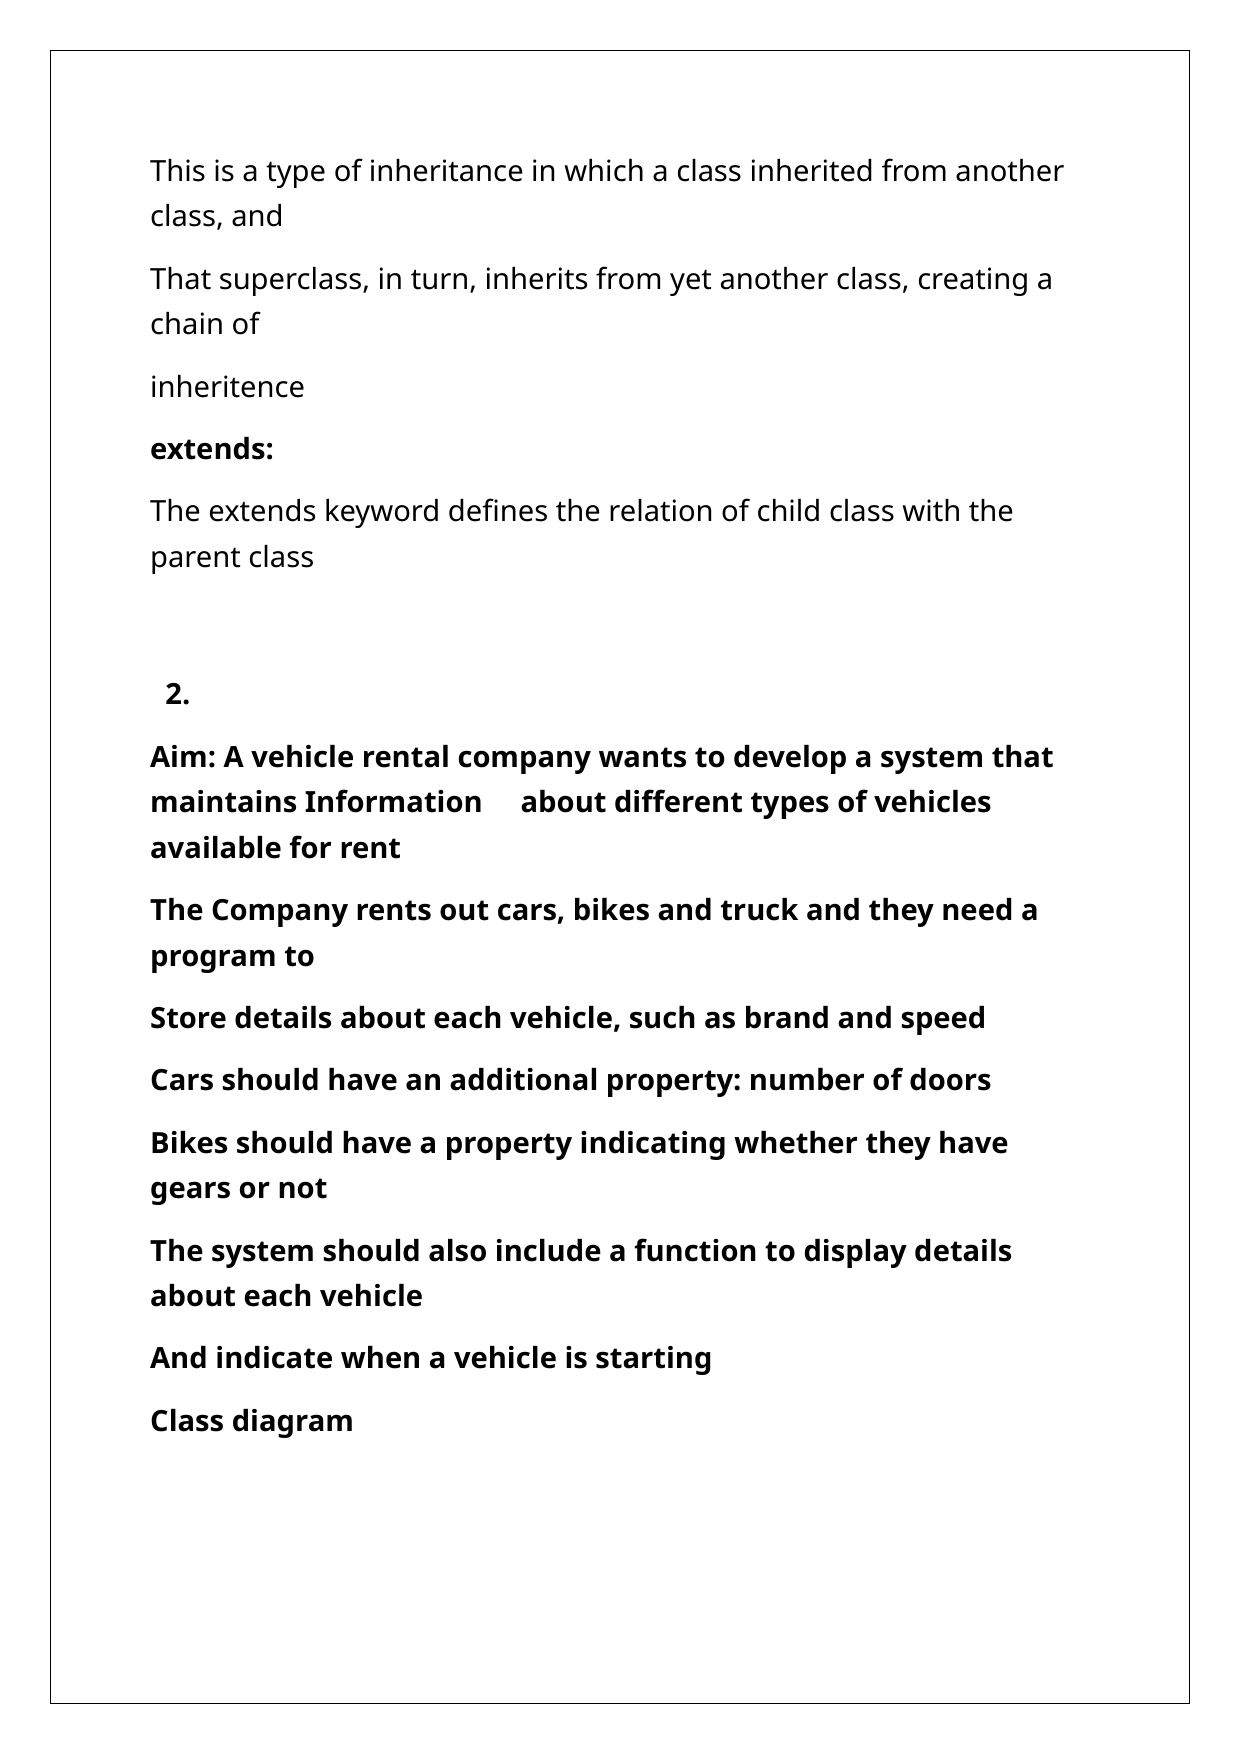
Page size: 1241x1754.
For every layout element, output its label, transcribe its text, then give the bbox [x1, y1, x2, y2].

text That superclass, in turn, inherits from yet another class, creating a chain of [150, 258, 1090, 343]
text The extends keyword defines the relation of child class with the parent class [150, 490, 1090, 576]
text 2. [150, 674, 1090, 713]
text And indicate when a vehicle is starting [150, 1338, 1090, 1377]
text The system should also include a function to display details about each vehicle [150, 1230, 1090, 1315]
text Cars should have an additional property: number of doors [150, 1060, 1090, 1099]
text Store details about each vehicle, such as brand and speed [150, 997, 1090, 1037]
text Bikes should have a property indicating whether they have gears or not [150, 1122, 1090, 1207]
text Aim: A vehicle rental company wants to develop a system that maintains Information about different types of vehicles available for rent [150, 736, 1090, 867]
text This is a type of inheritance in which a class inherited from another class, and [150, 150, 1090, 235]
text inheritence [150, 366, 1090, 406]
text Class diagram [150, 1400, 1090, 1440]
text extends: [150, 428, 1090, 468]
text The Company rents out cars, bikes and truck and they need a program to [150, 889, 1090, 975]
